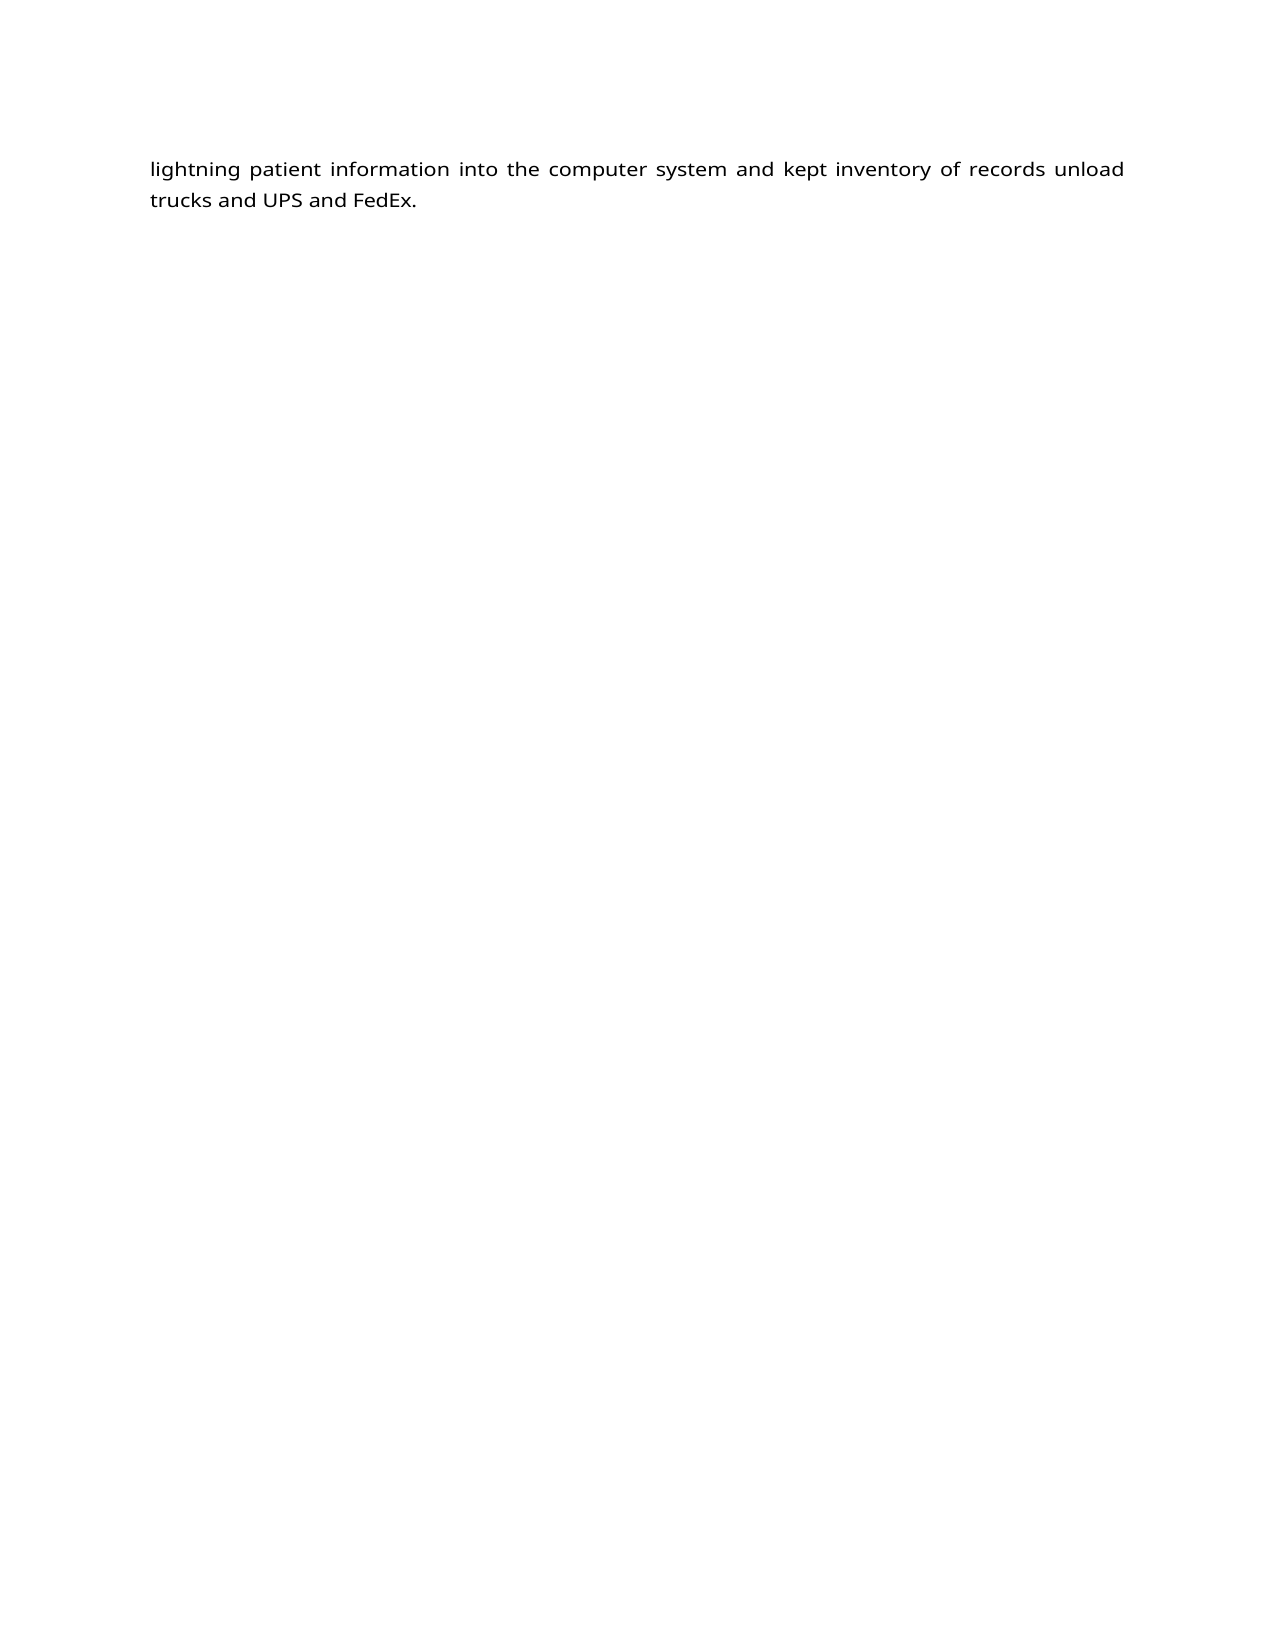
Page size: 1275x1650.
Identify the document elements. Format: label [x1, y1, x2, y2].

text [150, 156, 1125, 212]
